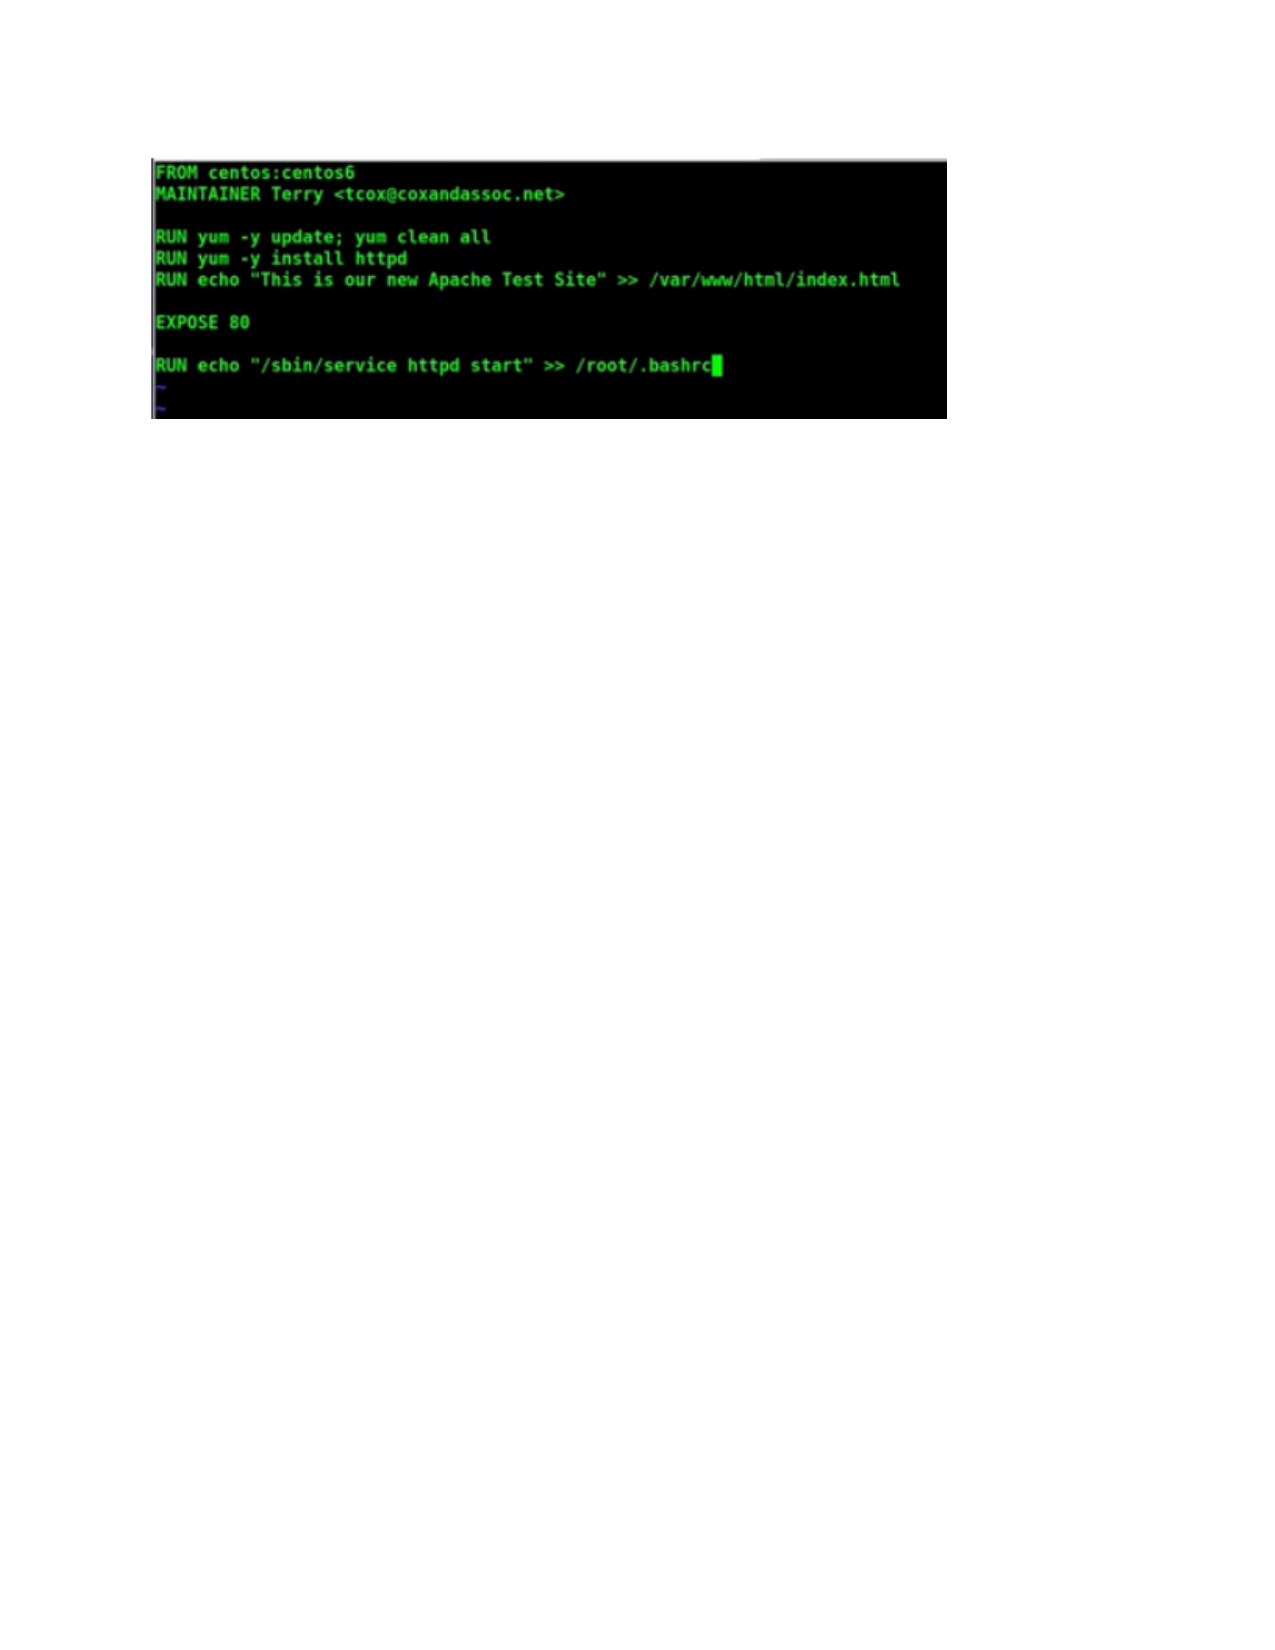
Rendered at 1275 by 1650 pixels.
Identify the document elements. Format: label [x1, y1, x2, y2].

picture [150, 150, 947, 419]
